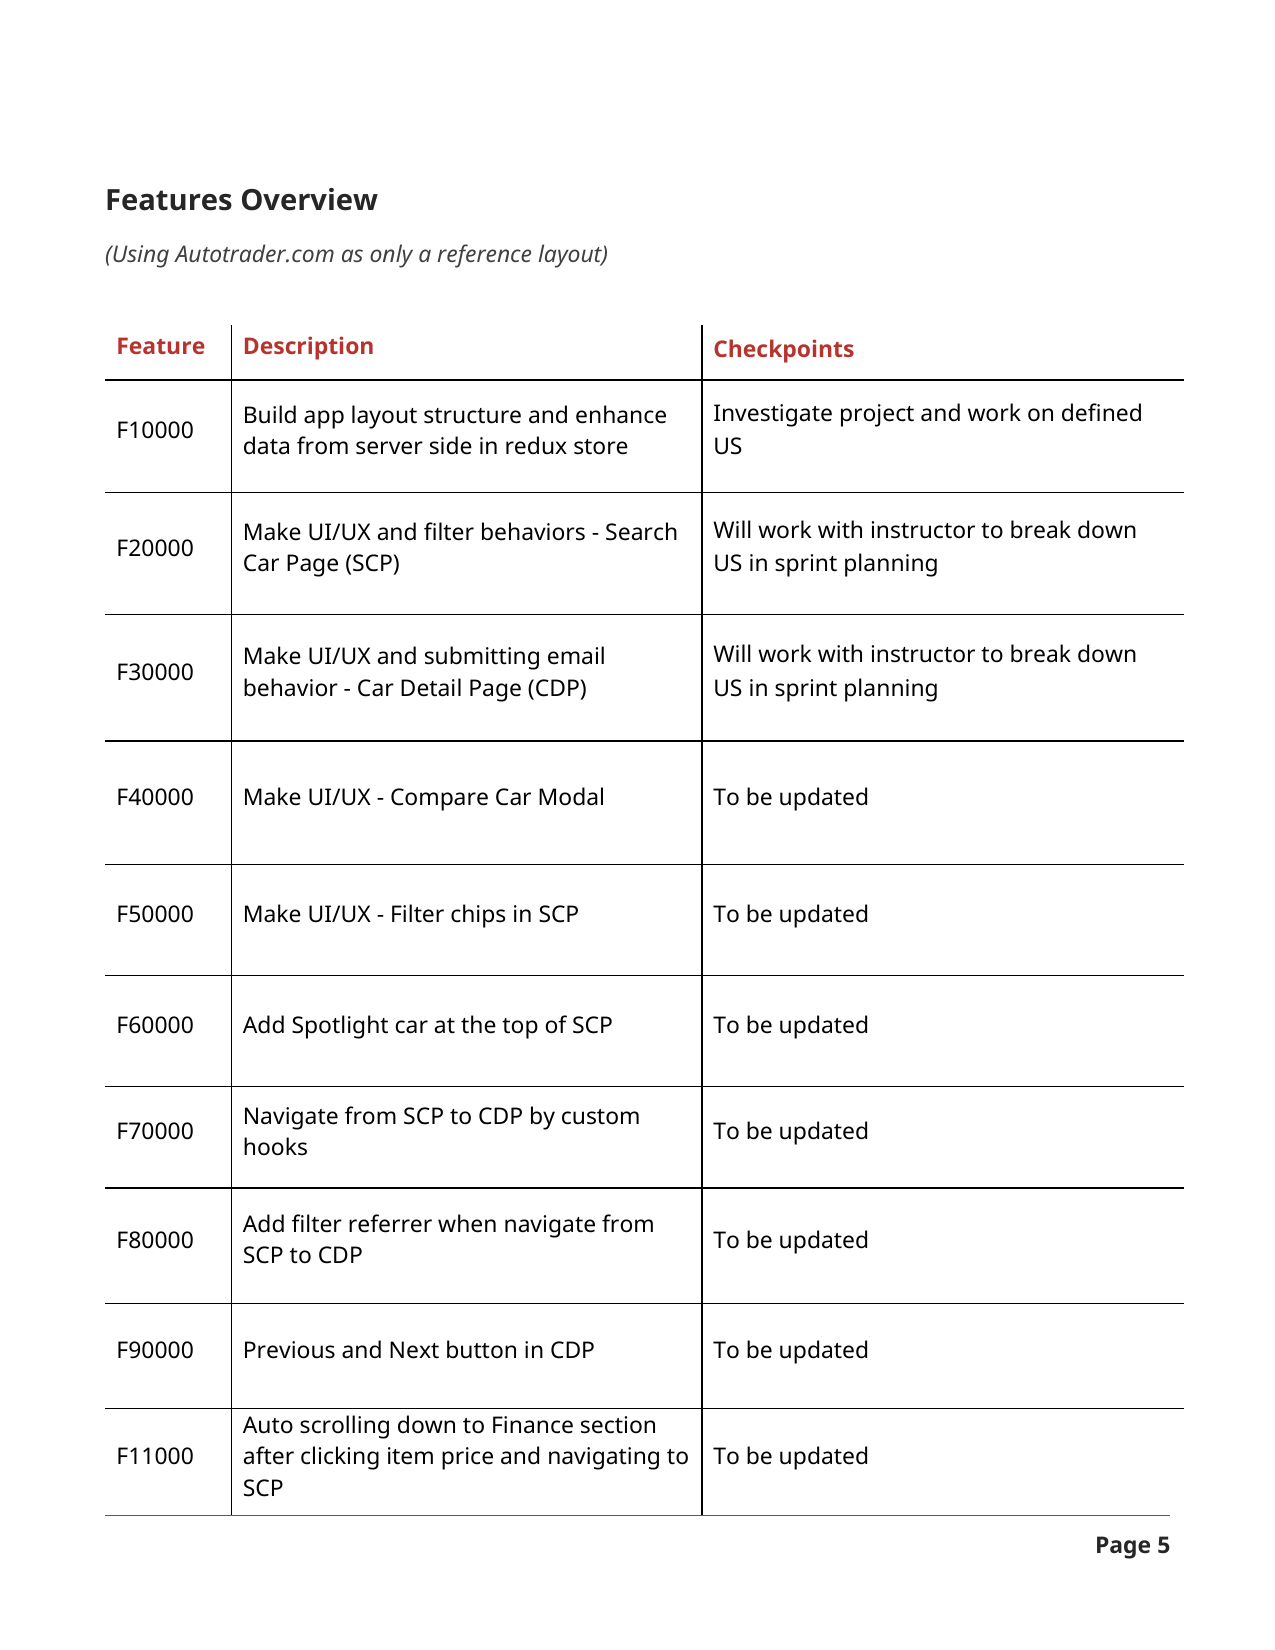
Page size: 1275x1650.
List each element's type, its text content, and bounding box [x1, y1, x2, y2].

table_cell To be updated [703, 1189, 1183, 1303]
table_cell To be updated [703, 742, 1183, 864]
text (Using Autotrader.com as only a reference layout) [105, 238, 1170, 269]
table_cell Auto scrolling down to Finance section after clicking item price and navigating to SCP [232, 1409, 701, 1515]
table_cell F40000 [105, 742, 231, 864]
table_cell To be updated [703, 976, 1183, 1086]
table_cell F30000 [105, 615, 231, 740]
table_cell F50000 [105, 865, 231, 974]
table_cell Make UI/UX and submitting email behavior - Car Detail Page (CDP) [232, 615, 701, 740]
table_cell F20000 [105, 493, 231, 614]
table_cell Investigate project and work on defined US [703, 381, 1183, 492]
table_cell Make UI/UX - Compare Car Modal [232, 742, 701, 864]
table_cell F60000 [105, 976, 231, 1086]
table_cell Previous and Next button in CDP [232, 1304, 701, 1407]
table_cell To be updated [703, 865, 1183, 974]
table_cell Make UI/UX and filter behaviors - Search Car Page (SCP) [232, 493, 701, 614]
table_header Checkpoints [703, 325, 1183, 379]
table_cell F10000 [105, 381, 231, 492]
table_cell To be updated [703, 1304, 1183, 1407]
table_cell Add Spotlight car at the top of SCP [232, 976, 701, 1086]
table_cell Will work with instructor to break down US in sprint planning [703, 615, 1183, 740]
table_cell F80000 [105, 1189, 231, 1303]
table_cell F90000 [105, 1304, 231, 1407]
table_cell F70000 [105, 1087, 231, 1187]
table_cell F11000 [105, 1409, 231, 1515]
table_cell Will work with instructor to break down US in sprint planning [703, 493, 1183, 614]
table_cell Add filter referrer when navigate from SCP to CDP [232, 1189, 701, 1303]
table_header Feature [105, 325, 231, 379]
table_cell To be updated [703, 1087, 1183, 1187]
table_cell To be updated [703, 1409, 1183, 1515]
table_cell Make UI/UX - Filter chips in SCP [232, 865, 701, 974]
table_cell Build app layout structure and enhance data from server side in redux store [232, 381, 701, 492]
table_cell Navigate from SCP to CDP by custom hooks [232, 1087, 701, 1187]
table_header Description [232, 325, 701, 379]
